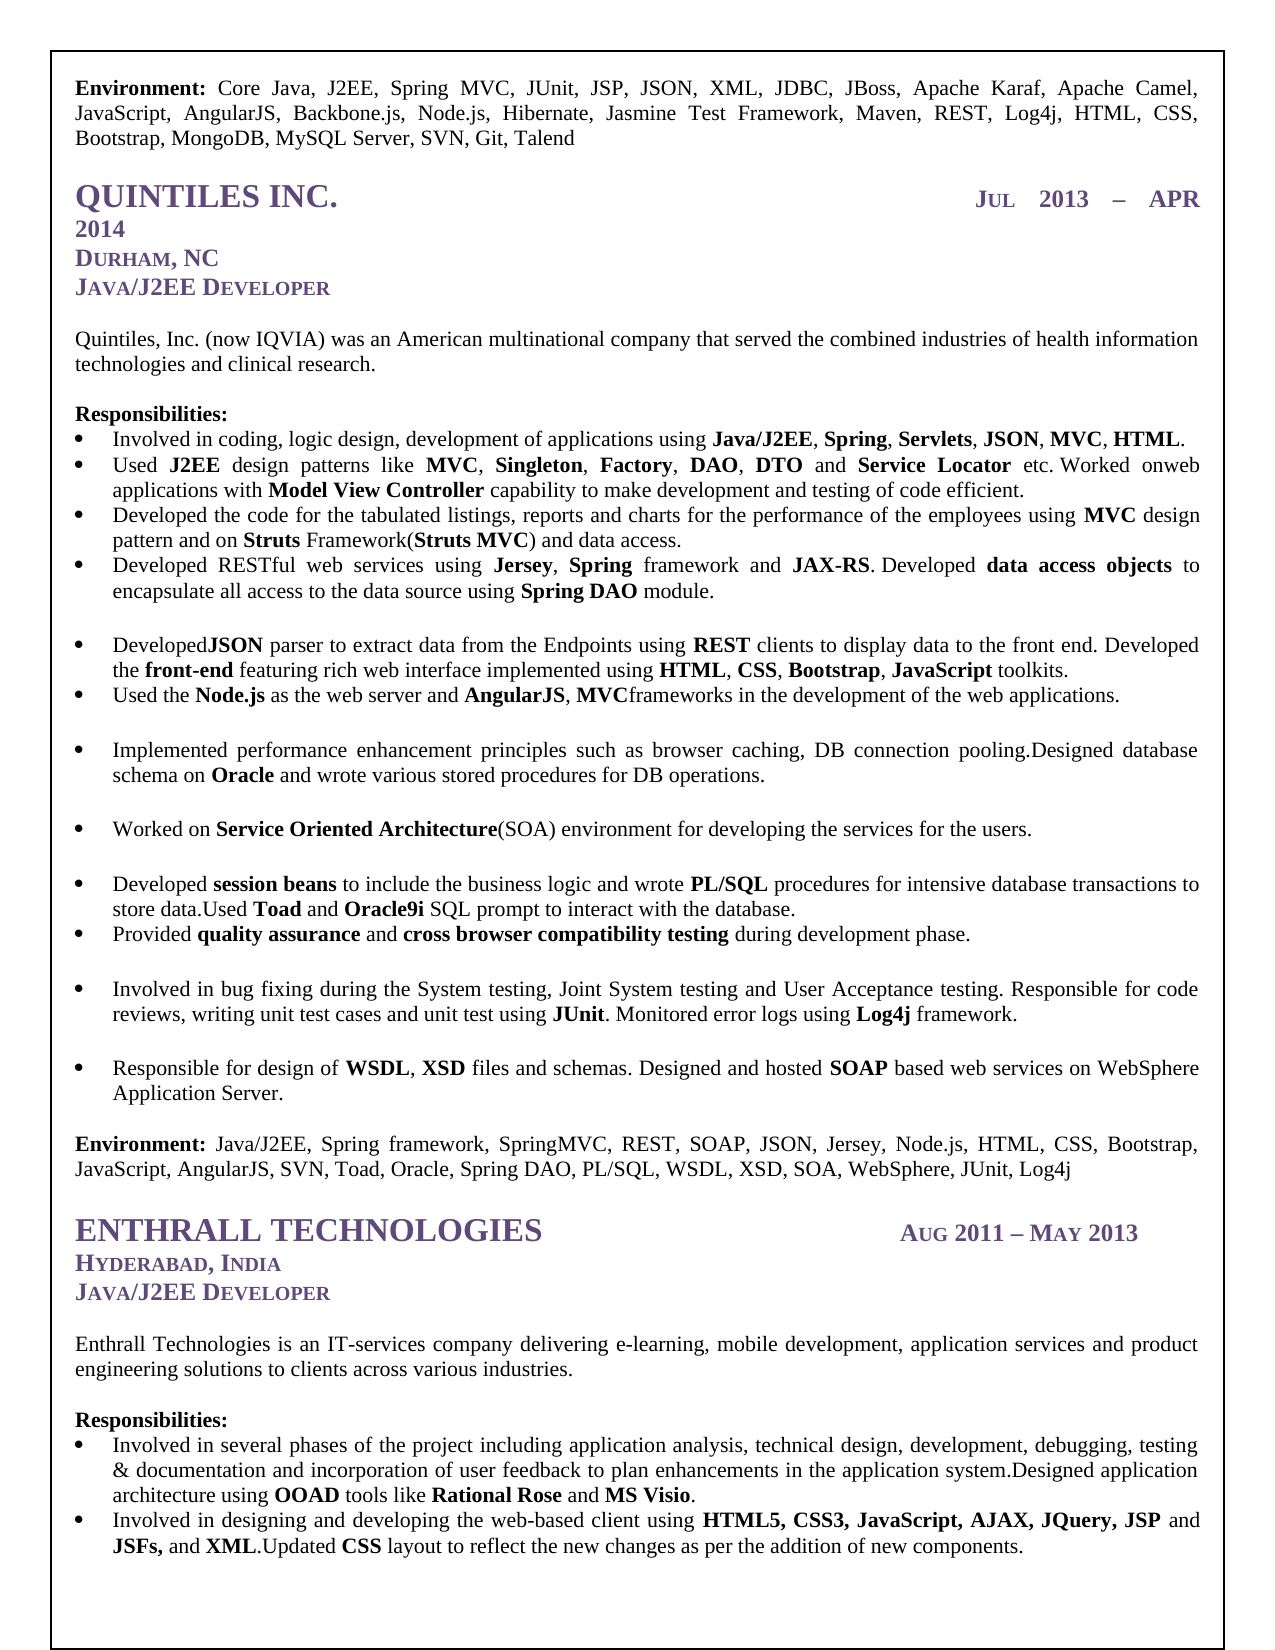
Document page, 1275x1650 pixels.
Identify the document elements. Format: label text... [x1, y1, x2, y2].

list Responsible for design of WSDL, XSD files and schemas. Designed and hosted SOAP based web services on WebSphere Application Server. [75, 1055, 1200, 1106]
text Java/J2EE Developer [75, 272, 1200, 300]
list Involved in bug fixing during the System testing, Joint System testing and User Acceptance testing. Responsible for code reviews, writing unit test cases and unit test using JUnit. Monitored error logs using Log4j framework. [75, 976, 1200, 1026]
text Java/J2EE Developer [75, 1277, 1200, 1306]
text Quintiles, Inc. (now IQVIA) was an American multinational company that served the combined industries of health information technologies and clinical research. [75, 326, 1200, 376]
list Developed session beans to include the business logic and wrote PL/SQL procedures for intensive database transactions to store data.Used Toad and Oracle9i SQL prompt to interact with the database. [75, 871, 1200, 921]
list Developed the code for the tabulated listings, reports and charts for the performance of the employees using MVC design pattern and on Struts Framework(Struts MVC) and data access. [75, 502, 1200, 552]
list Used J2EE design patterns like MVC, Singleton, Factory, DAO, DTO and Service Locator etc. Worked onweb applications with Model View Controller capability to make development and testing of code efficient. [75, 452, 1200, 502]
list Provided quality assurance and cross browser compatibility testing during development phase. [75, 921, 1200, 946]
text QUINTILES INC. Jul 2013 – APR 2014 [75, 176, 1200, 243]
text Responsibilities: [75, 1407, 1200, 1432]
list Implemented performance enhancement principles such as browser caching, DB connection pooling.Designed database schema on Oracle and wrote various stored procedures for DB operations. [75, 737, 1200, 787]
list Involved in coding, logic design, development of applications using Java/J2EE, Spring, Servlets, JSON, MVC, HTML. [75, 426, 1200, 452]
text Environment: Java/J2EE, Spring framework, SpringMVC, REST, SOAP, JSON, Jersey, Node.js, HTML, CSS, Bootstrap, JavaScript, AngularJS, SVN, Toad, Oracle, Spring DAO, PL/SQL, WSDL, XSD, SOA, WebSphere, JUnit, Log4j [75, 1131, 1200, 1181]
list DevelopedJSON parser to extract data from the Endpoints using REST clients to display data to the front end. Developed the front-end featuring rich web interface implemented using HTML, CSS, Bootstrap, JavaScript toolkits. [75, 632, 1200, 682]
list Worked on Service Oriented Architecture(SOA) environment for developing the services for the users. [75, 816, 1200, 842]
text Durham, NC [75, 243, 1200, 272]
text Responsibilities: [75, 401, 1200, 426]
text Enthrall Technologies is an IT-services company delivering e-learning, mobile development, application services and product engineering solutions to clients across various industries. [75, 1331, 1200, 1381]
list Used the Node.js as the web server and AngularJS, MVCframeworks in the development of the web applications. [75, 682, 1200, 708]
text Hyderabad, India [75, 1248, 1200, 1277]
list Involved in designing and developing the web-based client using HTML5, CSS3, JavaScript, AJAX, JQuery, JSP and JSFs, and XML.Updated CSS layout to reflect the new changes as per the addition of new components. [75, 1507, 1200, 1558]
text Environment: Core Java, J2EE, Spring MVC, JUnit, JSP, JSON, XML, JDBC, JBoss, Apache Karaf, Apache Camel, JavaScript, AngularJS, Backbone.js, Node.js, Hibernate, Jasmine Test Framework, Maven, REST, Log4j, HTML, CSS, Bootstrap, MongoDB, MySQL Server, SVN, Git, Talend [75, 75, 1200, 151]
list Involved in several phases of the project including application analysis, technical design, development, debugging, testing & documentation and incorporation of user feedback to plan enhancements in the application system.Designed application architecture using OOAD tools like Rational Rose and MS Visio. [75, 1432, 1200, 1507]
list Developed RESTful web services using Jersey, Spring framework and JAX-RS. Developed data access objects to encapsulate all access to the data source using Spring DAO module. [75, 552, 1200, 603]
text ENTHRALL TECHNOLOGIES Aug 2011 – May 2013 [75, 1210, 1200, 1248]
